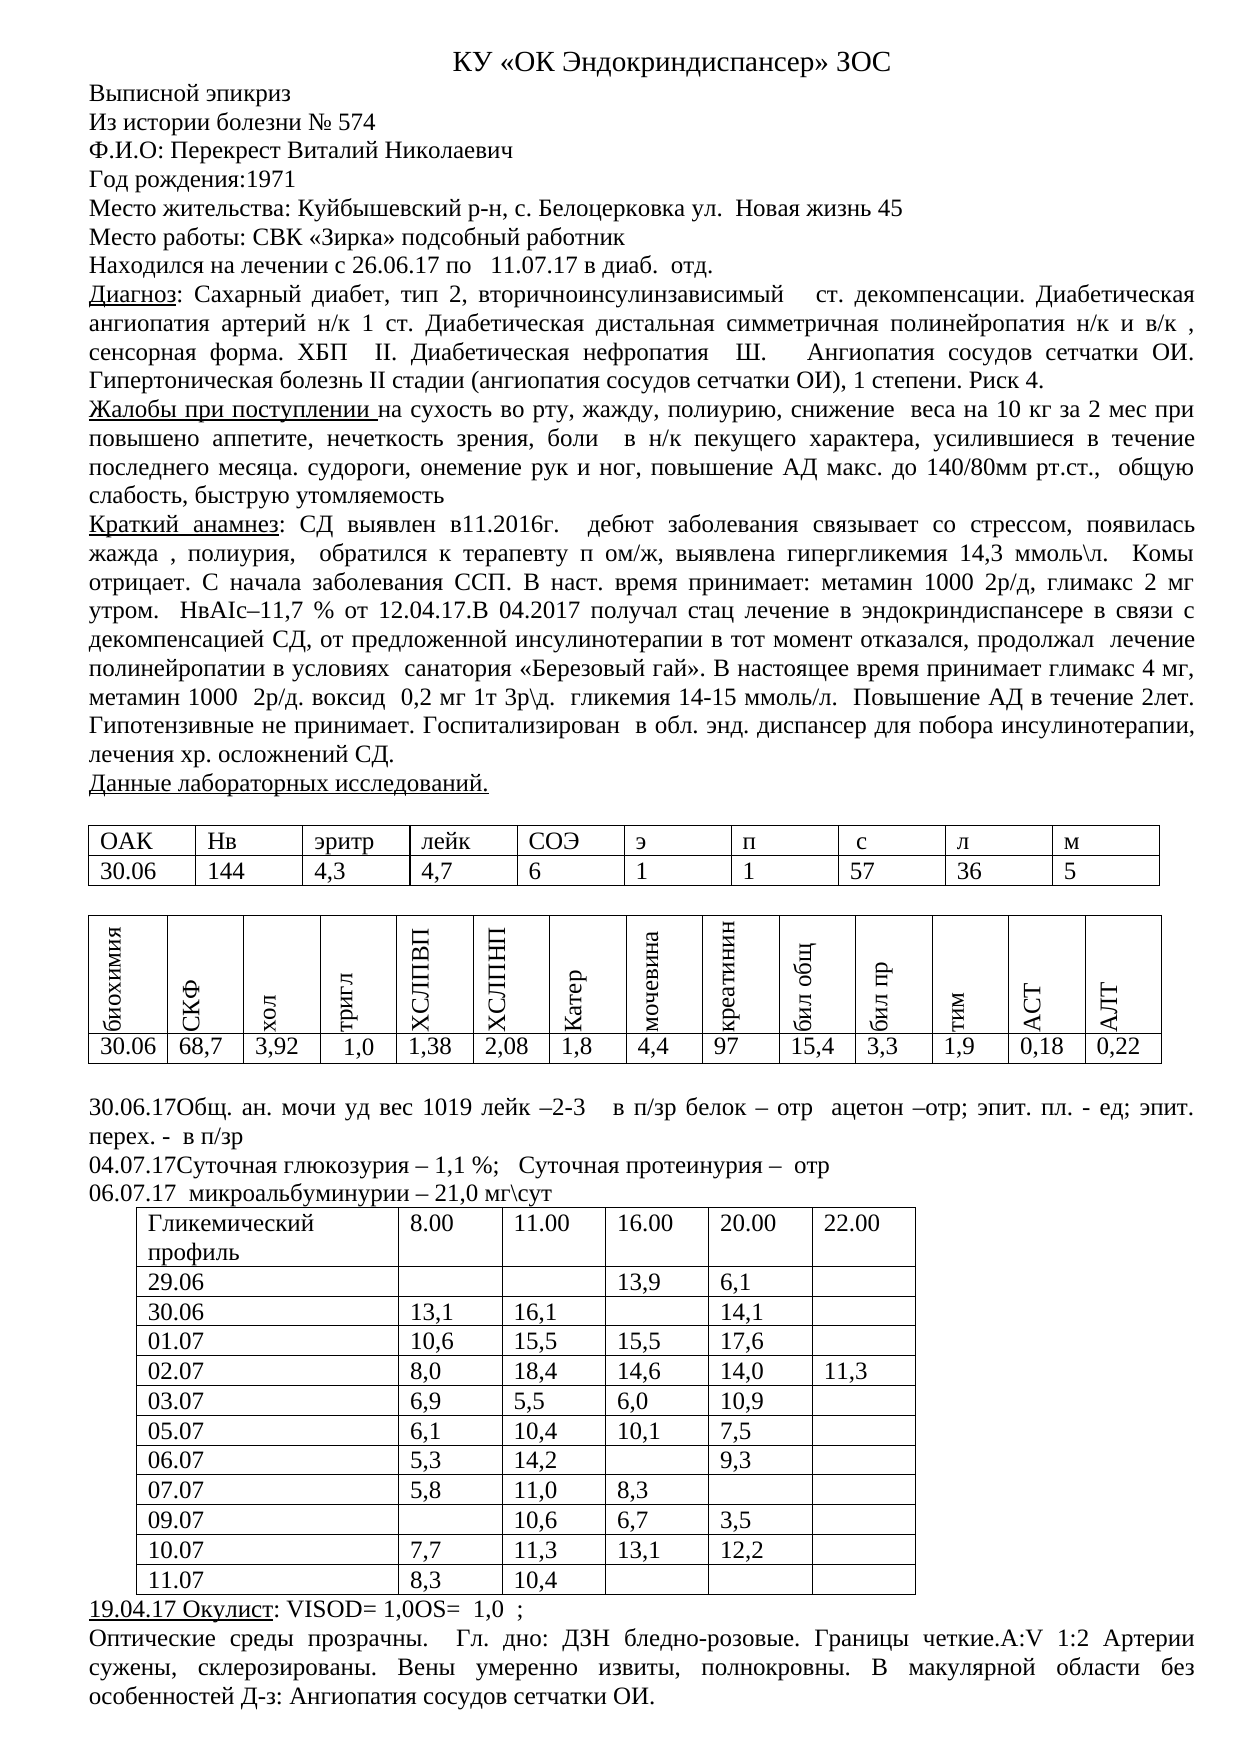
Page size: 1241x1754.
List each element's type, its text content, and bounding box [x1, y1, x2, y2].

table_cell 4,3 [303, 856, 409, 885]
table_cell 3,92 [244, 1034, 320, 1062]
table_cell 57 [839, 856, 945, 885]
table_header ХСЛПВП [397, 916, 473, 1033]
table_header 11.00 [503, 1208, 605, 1266]
table_cell [813, 1446, 915, 1474]
table_cell 0,18 [1009, 1034, 1085, 1062]
table_cell [813, 1475, 915, 1504]
subtitle Из истории болезни № 574 [89, 107, 1196, 135]
table_cell 1,0 [321, 1034, 396, 1062]
table_cell 14,6 [606, 1356, 708, 1385]
text 06.07.17 микроальбуминурии – 21,0 мг\сут [89, 1178, 1196, 1207]
table_cell [399, 1267, 502, 1296]
table_cell [813, 1386, 915, 1415]
table_cell 11,3 [503, 1535, 605, 1564]
table_cell 15,5 [503, 1326, 605, 1355]
table_cell 6,7 [606, 1505, 708, 1534]
table_cell [503, 1267, 605, 1296]
table_cell 7,7 [399, 1535, 502, 1564]
table_cell 15,4 [780, 1034, 855, 1062]
table_header лейк [411, 826, 517, 855]
table_cell 5,3 [399, 1446, 502, 1474]
table_cell 0,22 [1086, 1034, 1161, 1062]
table_header 20.00 [709, 1208, 812, 1266]
table_cell 12,2 [709, 1535, 812, 1564]
table_cell 8,0 [399, 1356, 502, 1385]
table_cell [813, 1535, 915, 1564]
table_cell 5,8 [399, 1475, 502, 1504]
table_cell [813, 1326, 915, 1355]
table_header Катер [550, 916, 626, 1033]
table_cell [709, 1565, 812, 1593]
table_cell [606, 1297, 708, 1325]
table_cell 10,6 [399, 1326, 502, 1355]
table_header тим [933, 916, 1008, 1033]
table_cell 30.06 [89, 1034, 167, 1062]
text Находился на лечении с 26.06.17 по 11.07.17 в диаб. отд. [89, 250, 1196, 279]
table_cell 144 [196, 856, 302, 885]
table_cell 6 [518, 856, 624, 885]
table_cell 10,4 [503, 1565, 605, 1593]
table_cell 09.07 [137, 1505, 398, 1534]
table_header Гликемический профиль [137, 1208, 398, 1266]
table_cell 05.07 [137, 1416, 398, 1444]
table_cell 03.07 [137, 1386, 398, 1415]
table_cell 1,9 [933, 1034, 1008, 1062]
text 19.04.17 Окулист: VISOD= 1,0OS= 1,0 ; [89, 1594, 1196, 1623]
table_cell 13,9 [606, 1267, 708, 1296]
table_cell 16,1 [503, 1297, 605, 1325]
table_cell 1,38 [397, 1034, 473, 1062]
subtitle Ф.И.О: Перекрест Виталий Николаевич [89, 135, 1196, 164]
table_cell [709, 1475, 812, 1504]
table_header креатинин [703, 916, 779, 1033]
table_cell [399, 1505, 502, 1534]
table_cell 10,9 [709, 1386, 812, 1415]
text 04.07.17Суточная глюкозурия – 1,1 %; Суточная протеинурия – отр [89, 1150, 1196, 1178]
table_header Нв [196, 826, 302, 855]
table_header тригл [321, 916, 396, 1033]
table_cell 30.06 [89, 856, 195, 885]
table_cell 10,6 [503, 1505, 605, 1534]
table_cell 7,5 [709, 1416, 812, 1444]
table_cell 01.07 [137, 1326, 398, 1355]
text Данные лабораторных исследований. [89, 768, 1196, 797]
table_cell 4,4 [627, 1034, 702, 1062]
table_header м [1053, 826, 1159, 855]
table_header бил общ [780, 916, 855, 1033]
table_cell 36 [946, 856, 1052, 885]
table_cell 18,4 [503, 1356, 605, 1385]
table_cell 3,3 [856, 1034, 932, 1062]
table_header хол [244, 916, 320, 1033]
table_header 8.00 [399, 1208, 502, 1266]
table_cell 9,3 [709, 1446, 812, 1474]
table_cell 5 [1053, 856, 1159, 885]
table_cell [606, 1446, 708, 1474]
table_header СОЭ [518, 826, 624, 855]
table_cell 10,4 [503, 1416, 605, 1444]
table_cell 6,1 [709, 1267, 812, 1296]
table_cell [813, 1505, 915, 1534]
table_cell 1 [625, 856, 731, 885]
table_cell [813, 1297, 915, 1325]
text Место работы: СВК «Зирка» подсобный работник [89, 222, 1196, 250]
table_header бил пр [856, 916, 932, 1033]
table_header АСТ [1009, 916, 1085, 1033]
table_cell 10,1 [606, 1416, 708, 1444]
table_cell 29.06 [137, 1267, 398, 1296]
table_cell 11,3 [813, 1356, 915, 1385]
table_cell 10.07 [137, 1535, 398, 1564]
table_cell 17,6 [709, 1326, 812, 1355]
table_cell 5,5 [503, 1386, 605, 1415]
table_header ОАК [89, 826, 195, 855]
table_cell 6,9 [399, 1386, 502, 1415]
table_cell 1,8 [550, 1034, 626, 1062]
table_cell 02.07 [137, 1356, 398, 1385]
subtitle 30.06.17Общ. ан. мочи уд вес 1019 лейк –2-3 в п/зр белок – отр ацетон –отр; эпит. пл. - ед; эпит. перех. - в п/зр [89, 1092, 1196, 1150]
table_header 22.00 [813, 1208, 915, 1266]
table_header 16.00 [606, 1208, 708, 1266]
table_cell 1 [732, 856, 838, 885]
table_cell 14,1 [709, 1297, 812, 1325]
text Оптические среды прозрачны. Гл. дно: ДЗН бледно-розовые. Границы четкие.А:V 1:2 Артерии сужены, склерозированы. Вены умеренно извиты, полнокровны. В макулярной области без особенностей Д-з: Ангиопатия сосудов сетчатки ОИ. [89, 1623, 1196, 1709]
text Диагноз: Сахарный диабет, тип 2, вторичноинсулинзависимый ст. декомпенсации. Диабетическая ангиопатия артерий н/к 1 ст. Диабетическая дистальная симметричная полинейропатия н/к и в/к , сенсорная форма. ХБП II. Диабетическая нефропатия Ш. Ангиопатия сосудов сетчатки ОИ. Гипертоническая болезнь II стадии (ангиопатия сосудов сетчатки ОИ), 1 степени. Риск 4. [89, 279, 1196, 394]
table_cell 13,1 [606, 1535, 708, 1564]
table_cell 15,5 [606, 1326, 708, 1355]
table_cell 8,3 [399, 1565, 502, 1593]
table_header ХСЛПНП [474, 916, 549, 1033]
table_header п [732, 826, 838, 855]
table_cell 6,1 [399, 1416, 502, 1444]
table_cell [813, 1565, 915, 1593]
text Жалобы при поступлении на сухость во рту, жажду, полиурию, снижение веса на 10 кг за 2 мес при повышено аппетите, нечеткость зрения, боли в н/к пекущего характера, усилившиеся в течение последнего месяца. судороги, онемение рук и ног, повышение АД макс. до 140/80мм рт.ст., общую слабость, быструю утомляемость [89, 394, 1196, 509]
table_cell 11.07 [137, 1565, 398, 1593]
table_cell 8,3 [606, 1475, 708, 1504]
table_header с [839, 826, 945, 855]
table_cell 4,7 [411, 856, 517, 885]
text Место жительства: Куйбышевский р-н, с. Белоцерковка ул. Новая жизнь 45 [89, 193, 1196, 222]
table_cell 07.07 [137, 1475, 398, 1504]
text Год рождения:1971 [89, 164, 1196, 193]
table_header СКФ [168, 916, 243, 1033]
table_header эритр [303, 826, 409, 855]
table_header мочевина [627, 916, 702, 1033]
table_header э [625, 826, 731, 855]
table_cell 14,2 [503, 1446, 605, 1474]
table_header л [946, 826, 1052, 855]
table_cell 11,0 [503, 1475, 605, 1504]
table_cell 2,08 [474, 1034, 549, 1062]
table_cell 6,0 [606, 1386, 708, 1415]
table_cell 30.06 [137, 1297, 398, 1325]
table_header АЛТ [1086, 916, 1161, 1033]
table_cell 14,0 [709, 1356, 812, 1385]
table_cell 97 [703, 1034, 779, 1062]
table_cell [813, 1416, 915, 1444]
text Краткий анамнез: СД выявлен в11.2016г. дебют заболевания связывает со стрессом, появилась жажда , полиурия, обратился к терапевту п ом/ж, выявлена гипергликемия 14,3 ммоль\л. Комы отрицает. С начала заболевания ССП. В наст. время принимает: метамин 1000 2р/д, глимакс 2 мг утром. НвАIс–11,7 % от 12.04.17.В 04.2017 получал стац лечение в эндокриндиспансере в связи с декомпенсацией СД, от предложенной инсулинотерапии в тот момент отказался, продолжал лечение полинейропатии в условиях санатория «Березовый гай». В настоящее время принимает глимакс 4 мг, метамин 1000 2р/д. воксид 0,2 мг 1т 3р\д. гликемия 14-15 ммоль/л. Повышение АД в течение 2лет. Гипотензивные не принимает. Госпитализирован в обл. энд. диспансер для побора инсулинотерапии, лечения хр. осложнений СД. [89, 509, 1196, 768]
table_cell 3,5 [709, 1505, 812, 1534]
table_cell [813, 1267, 915, 1296]
subtitle Выписной эпикриз [89, 78, 1202, 107]
table_cell 68,7 [168, 1034, 243, 1062]
table_header биохимия [89, 916, 167, 1033]
table_cell 13,1 [399, 1297, 502, 1325]
table_cell 06.07 [137, 1446, 398, 1474]
table_cell [606, 1565, 708, 1593]
